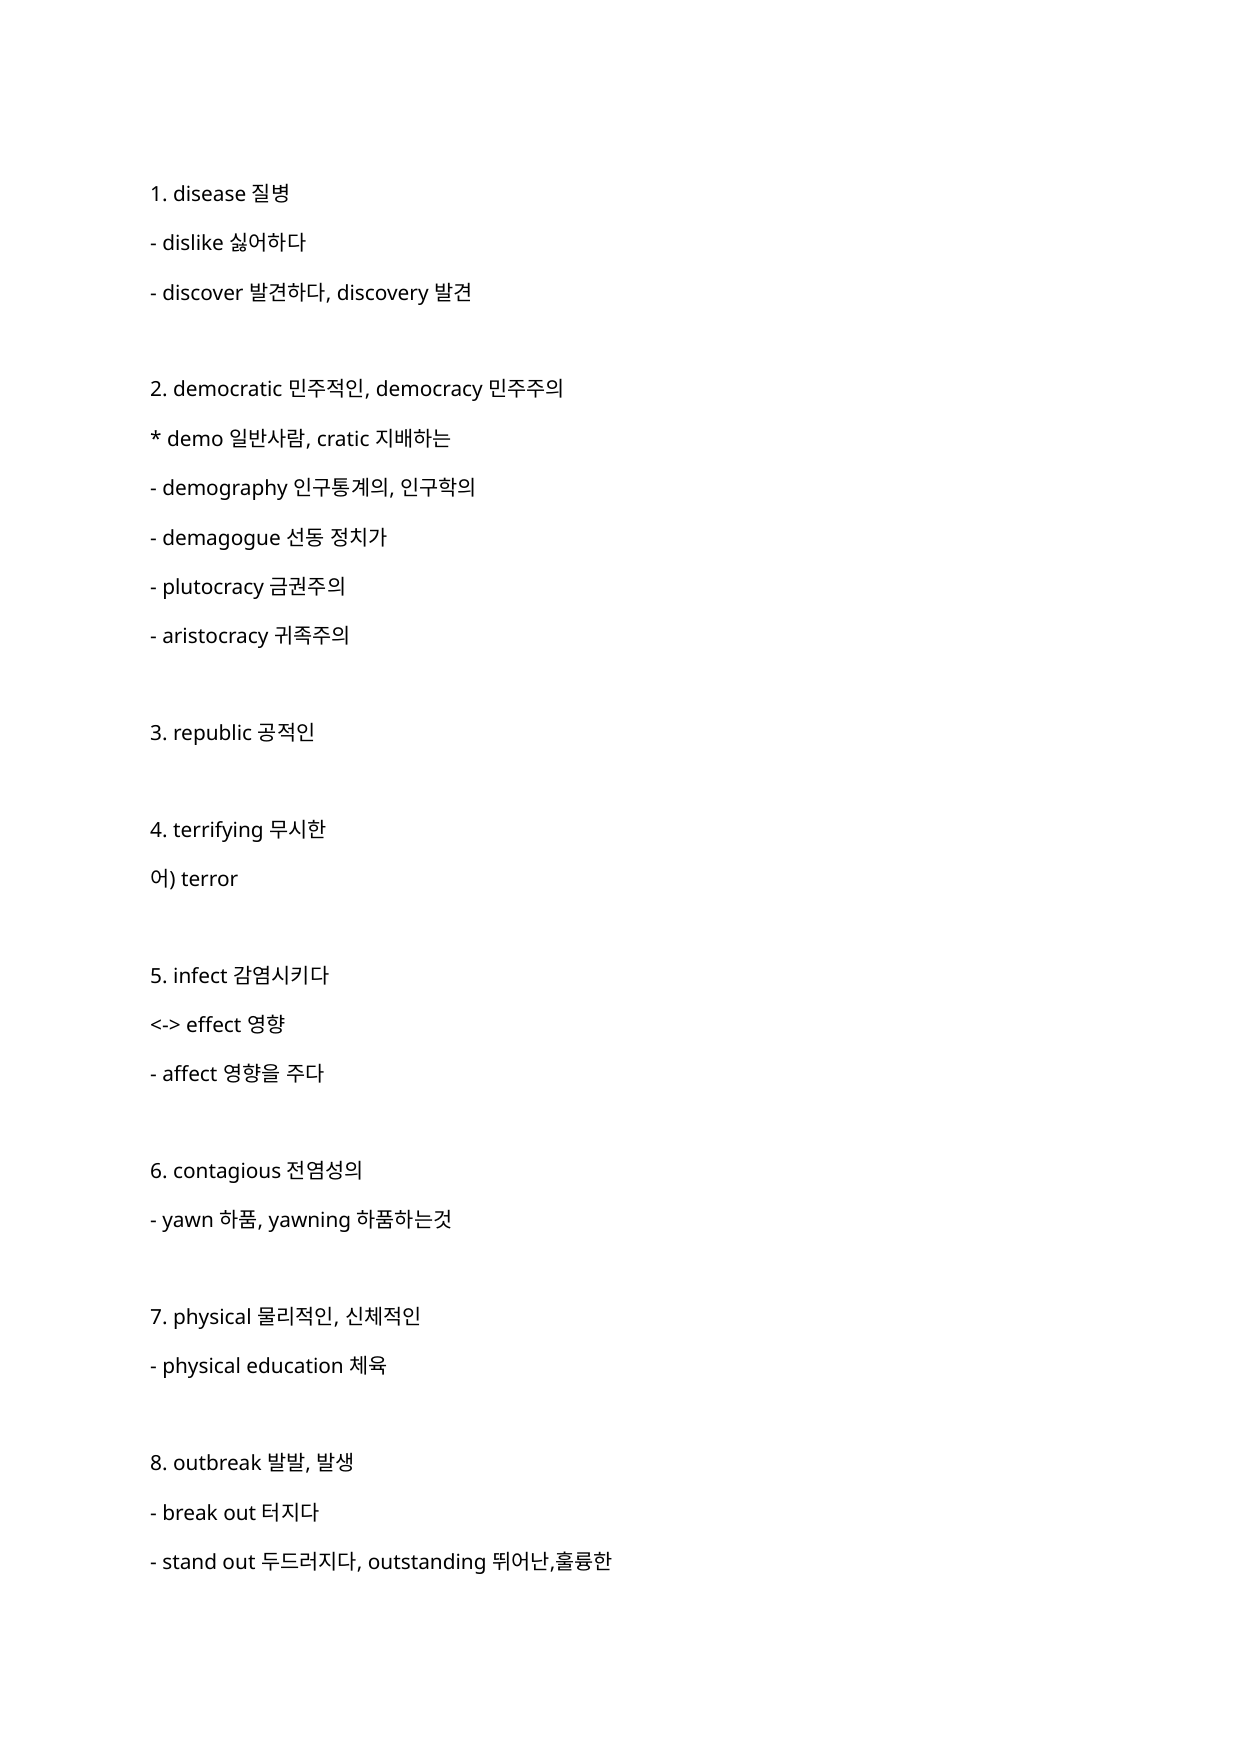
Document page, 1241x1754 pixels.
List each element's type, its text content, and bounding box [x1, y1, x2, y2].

text 4. terrifying 무시한 [150, 813, 1090, 843]
text 5. infect 감염시키다 [150, 959, 1090, 989]
text 어) terror [150, 862, 1090, 892]
text 6. contagious 전염성의 [150, 1154, 1090, 1184]
text - demography 인구통계의, 인구학의 [150, 471, 1090, 502]
text - affect 영향을 주다 [150, 1058, 1090, 1088]
text 8. outbreak 발발, 발생 [150, 1446, 1090, 1477]
text - break out 터지다 [150, 1496, 1090, 1526]
text 3. republic 공적인 [150, 716, 1090, 746]
text 7. physical 물리적인, 신체적인 [150, 1300, 1090, 1331]
text <-> effect 영향 [150, 1008, 1090, 1038]
text 2. democratic 민주적인, democracy 민주주의 [150, 373, 1090, 403]
text - yawn 하품, yawning 하품하는것 [150, 1204, 1090, 1234]
text - aristocracy 귀족주의 [150, 619, 1090, 650]
text * demo 일반사람, cratic 지배하는 [150, 422, 1090, 452]
text - dislike 싫어하다 [150, 227, 1090, 257]
text - demagogue 선동 정치가 [150, 521, 1090, 551]
text - physical education 체육 [150, 1350, 1090, 1380]
text - stand out 두드러지다, outstanding 뛰어난,훌륭한 [150, 1545, 1090, 1575]
text - plutocracy 금권주의 [150, 570, 1090, 600]
text - discover 발견하다, discovery 발견 [150, 276, 1090, 306]
text 1. disease 질병 [150, 177, 1090, 207]
